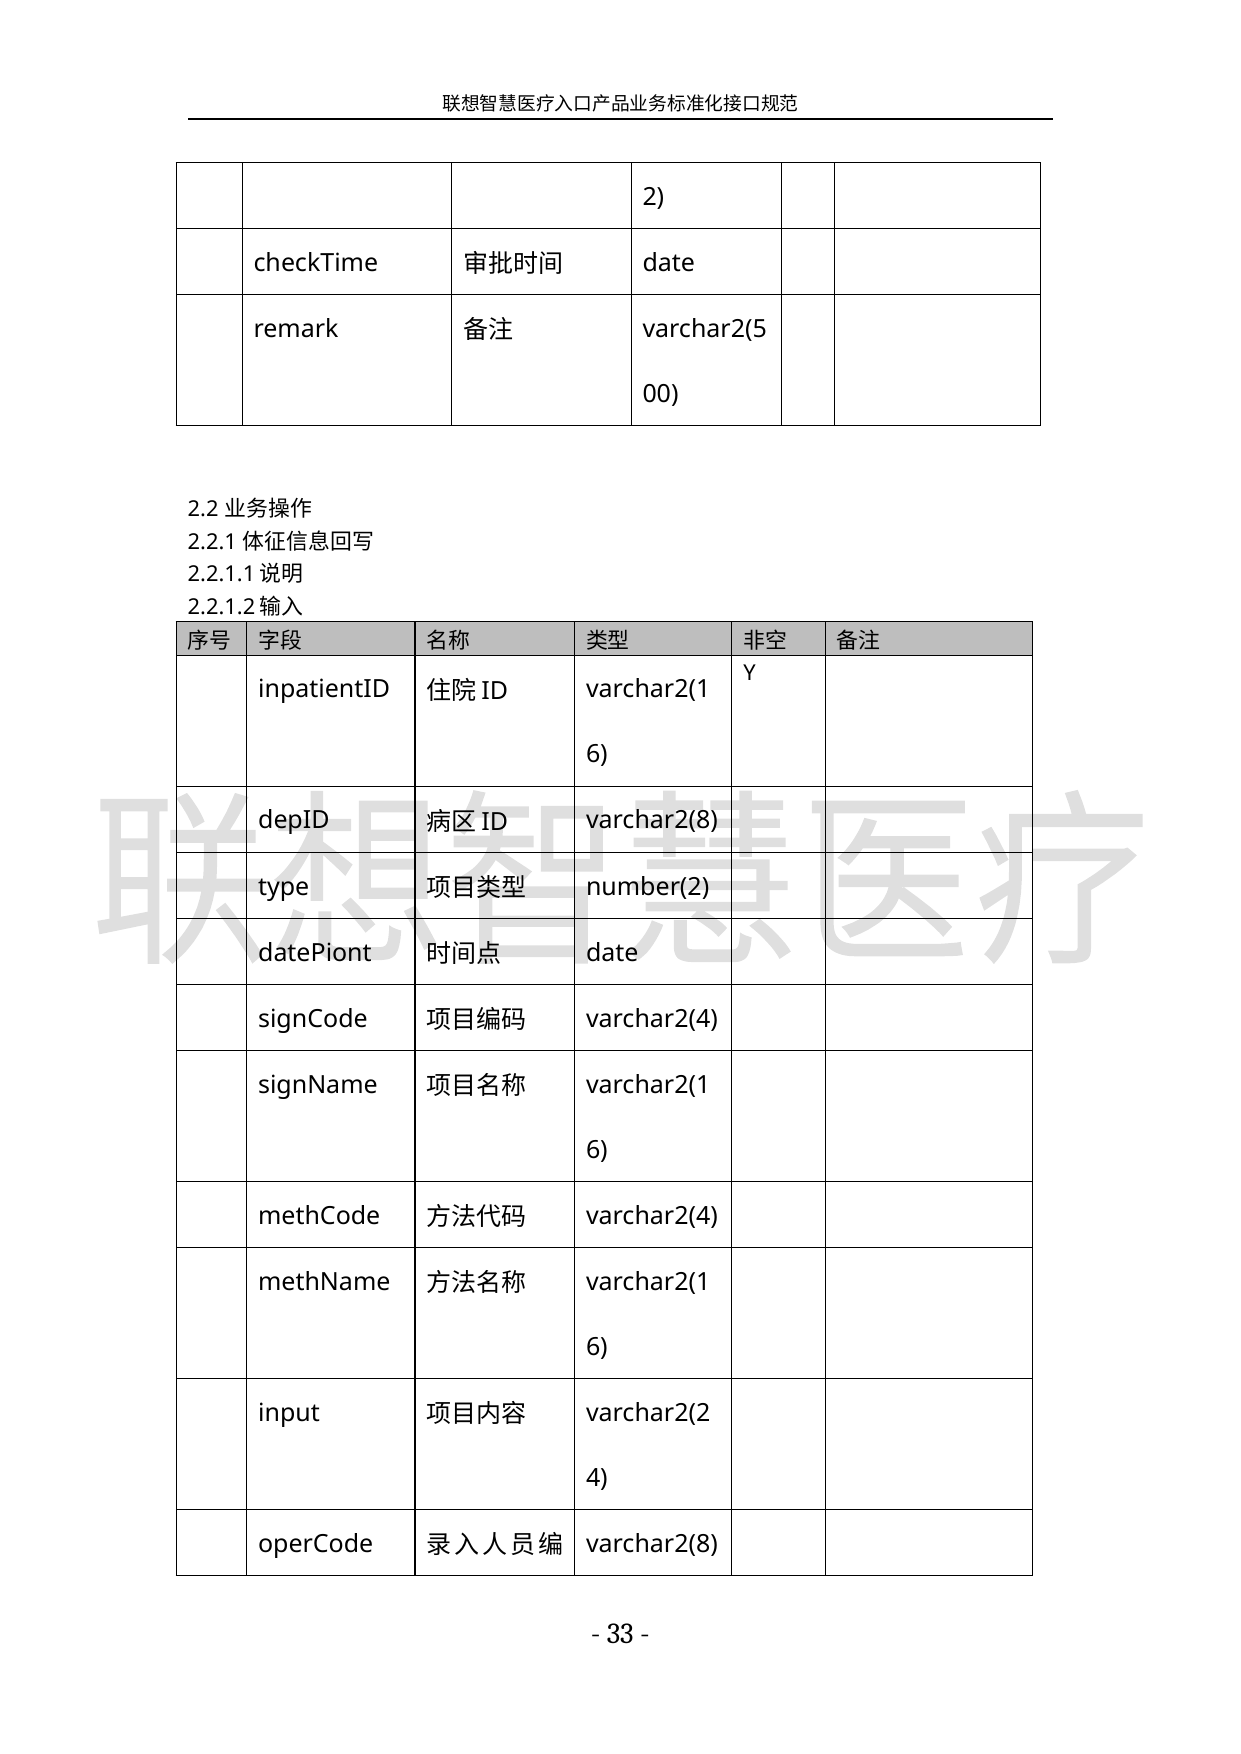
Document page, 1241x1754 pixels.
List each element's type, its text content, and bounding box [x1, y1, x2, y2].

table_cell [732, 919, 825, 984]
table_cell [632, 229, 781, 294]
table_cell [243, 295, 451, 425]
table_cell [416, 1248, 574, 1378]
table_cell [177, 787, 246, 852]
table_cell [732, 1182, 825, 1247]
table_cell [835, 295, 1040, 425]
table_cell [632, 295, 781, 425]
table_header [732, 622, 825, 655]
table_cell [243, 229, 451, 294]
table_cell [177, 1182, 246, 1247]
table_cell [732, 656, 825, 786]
list 2.2.1 体征信息回写 [187, 524, 1053, 556]
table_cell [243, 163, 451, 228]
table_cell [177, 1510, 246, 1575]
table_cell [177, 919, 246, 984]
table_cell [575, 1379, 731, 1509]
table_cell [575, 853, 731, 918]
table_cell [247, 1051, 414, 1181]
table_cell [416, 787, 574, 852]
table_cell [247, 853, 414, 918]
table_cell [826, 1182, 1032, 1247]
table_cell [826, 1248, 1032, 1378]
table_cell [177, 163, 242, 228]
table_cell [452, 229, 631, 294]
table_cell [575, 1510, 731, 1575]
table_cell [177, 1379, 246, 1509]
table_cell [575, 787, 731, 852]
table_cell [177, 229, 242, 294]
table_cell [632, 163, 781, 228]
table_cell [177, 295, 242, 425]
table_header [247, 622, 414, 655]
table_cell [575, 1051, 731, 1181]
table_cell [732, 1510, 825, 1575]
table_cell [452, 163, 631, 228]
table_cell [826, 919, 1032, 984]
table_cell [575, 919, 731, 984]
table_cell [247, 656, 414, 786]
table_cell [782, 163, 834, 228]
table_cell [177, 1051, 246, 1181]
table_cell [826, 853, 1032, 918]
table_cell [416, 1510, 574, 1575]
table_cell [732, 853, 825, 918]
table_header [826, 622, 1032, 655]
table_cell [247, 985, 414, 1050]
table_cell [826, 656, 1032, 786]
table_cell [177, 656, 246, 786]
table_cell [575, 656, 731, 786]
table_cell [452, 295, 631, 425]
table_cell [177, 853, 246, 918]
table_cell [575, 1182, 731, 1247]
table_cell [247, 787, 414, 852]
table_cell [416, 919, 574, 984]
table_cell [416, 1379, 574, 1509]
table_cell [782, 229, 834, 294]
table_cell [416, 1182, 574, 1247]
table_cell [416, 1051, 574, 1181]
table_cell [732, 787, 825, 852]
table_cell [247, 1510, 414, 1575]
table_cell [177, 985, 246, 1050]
list 2.2 业务操作 [187, 491, 1053, 524]
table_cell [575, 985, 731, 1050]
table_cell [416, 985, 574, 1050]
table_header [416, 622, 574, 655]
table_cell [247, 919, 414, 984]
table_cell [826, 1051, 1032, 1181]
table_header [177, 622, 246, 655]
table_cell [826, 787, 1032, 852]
list 2.2.1.2输入 [187, 589, 1053, 621]
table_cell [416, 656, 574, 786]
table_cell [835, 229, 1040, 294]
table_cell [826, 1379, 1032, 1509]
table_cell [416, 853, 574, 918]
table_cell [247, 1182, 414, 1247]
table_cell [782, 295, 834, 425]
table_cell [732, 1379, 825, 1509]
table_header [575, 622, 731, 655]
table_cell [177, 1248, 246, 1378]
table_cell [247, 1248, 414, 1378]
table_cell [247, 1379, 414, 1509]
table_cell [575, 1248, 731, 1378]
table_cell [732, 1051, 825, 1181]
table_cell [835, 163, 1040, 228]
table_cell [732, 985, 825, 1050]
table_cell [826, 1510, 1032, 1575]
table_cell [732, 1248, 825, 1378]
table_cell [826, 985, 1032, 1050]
list 2.2.1.1说明 [187, 556, 1053, 589]
